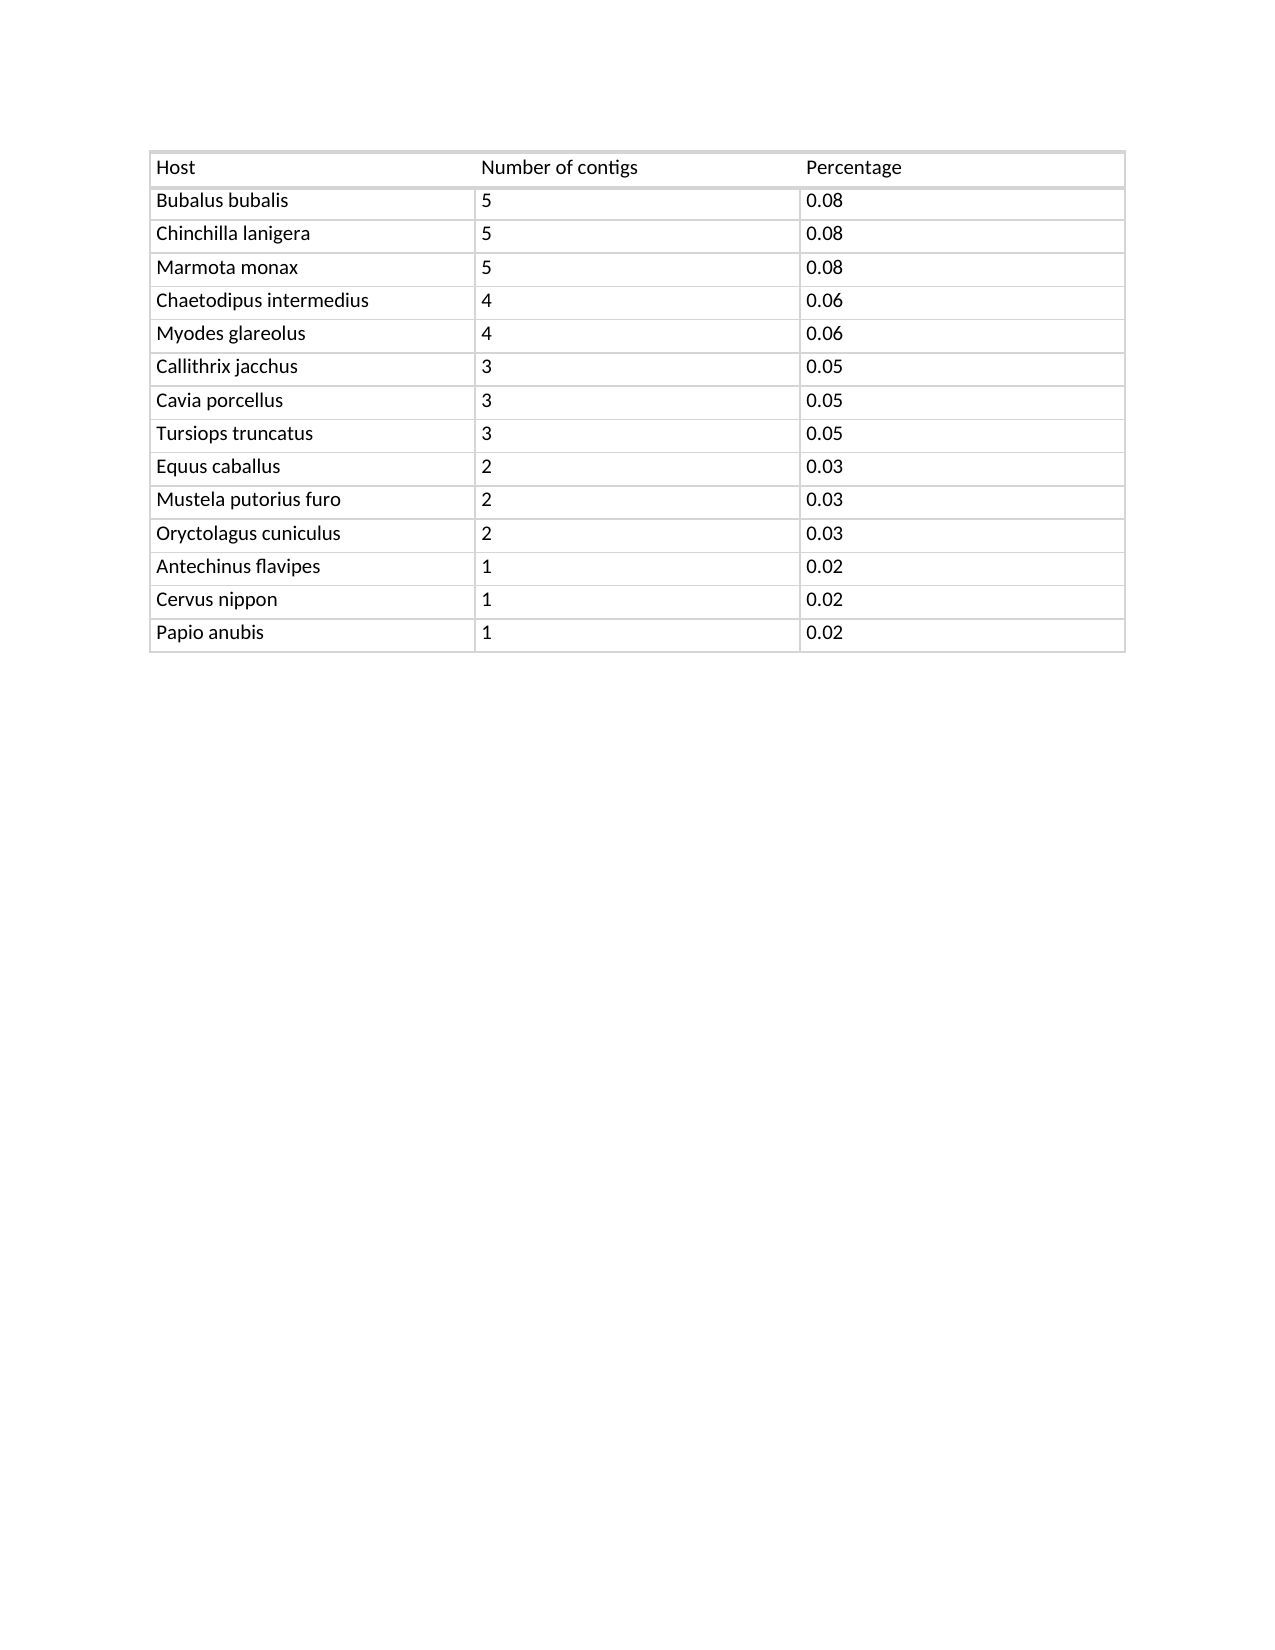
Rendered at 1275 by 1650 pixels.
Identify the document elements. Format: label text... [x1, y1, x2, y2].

table_cell 0.02 [801, 586, 1124, 618]
table_cell 0.05 [801, 354, 1124, 385]
table_header Percentage [800, 154, 1124, 186]
table_cell 0.08 [801, 221, 1124, 252]
table_cell 0.08 [801, 190, 1124, 219]
table_cell 2 [476, 487, 799, 518]
table_cell 1 [476, 553, 799, 584]
table_cell 5 [476, 221, 799, 252]
table_cell 5 [476, 254, 799, 286]
table_cell 0.06 [801, 320, 1124, 352]
table_cell 4 [476, 287, 799, 319]
table_cell 4 [476, 320, 799, 352]
table_cell Antechinus flavipes [151, 553, 474, 584]
table_cell Cavia porcellus [151, 387, 474, 418]
table_cell 0.03 [801, 520, 1124, 551]
table_header Number of contigs [475, 154, 800, 186]
table_cell Cervus nippon [151, 586, 474, 618]
table_cell 2 [476, 520, 799, 551]
table_cell Tursiops truncatus [151, 420, 474, 452]
table_cell 0.05 [801, 387, 1124, 418]
table_cell 0.03 [801, 453, 1124, 485]
table_cell 0.02 [801, 553, 1124, 584]
table_cell Papio anubis [151, 620, 474, 651]
table_cell 0.02 [801, 620, 1124, 651]
table_cell 3 [476, 420, 799, 452]
table_cell Myodes glareolus [151, 320, 474, 352]
table_cell 3 [476, 387, 799, 418]
table_cell 0.05 [801, 420, 1124, 452]
table_cell 2 [476, 453, 799, 485]
table_cell 5 [476, 190, 799, 219]
table_cell Chaetodipus intermedius [151, 287, 474, 319]
table_header Host [151, 154, 475, 186]
table_cell Mustela putorius furo [151, 487, 474, 518]
table_cell Bubalus bubalis [151, 190, 474, 219]
table_cell Equus caballus [151, 453, 474, 485]
table_cell 3 [476, 354, 799, 385]
table_cell 1 [476, 620, 799, 651]
table_cell Oryctolagus cuniculus [151, 520, 474, 551]
table_cell Marmota monax [151, 254, 474, 286]
table_cell 0.03 [801, 487, 1124, 518]
table_cell 0.08 [801, 254, 1124, 286]
table_cell Callithrix jacchus [151, 354, 474, 385]
table_cell 1 [476, 586, 799, 618]
table_cell Chinchilla lanigera [151, 221, 474, 252]
table_cell 0.06 [801, 287, 1124, 319]
